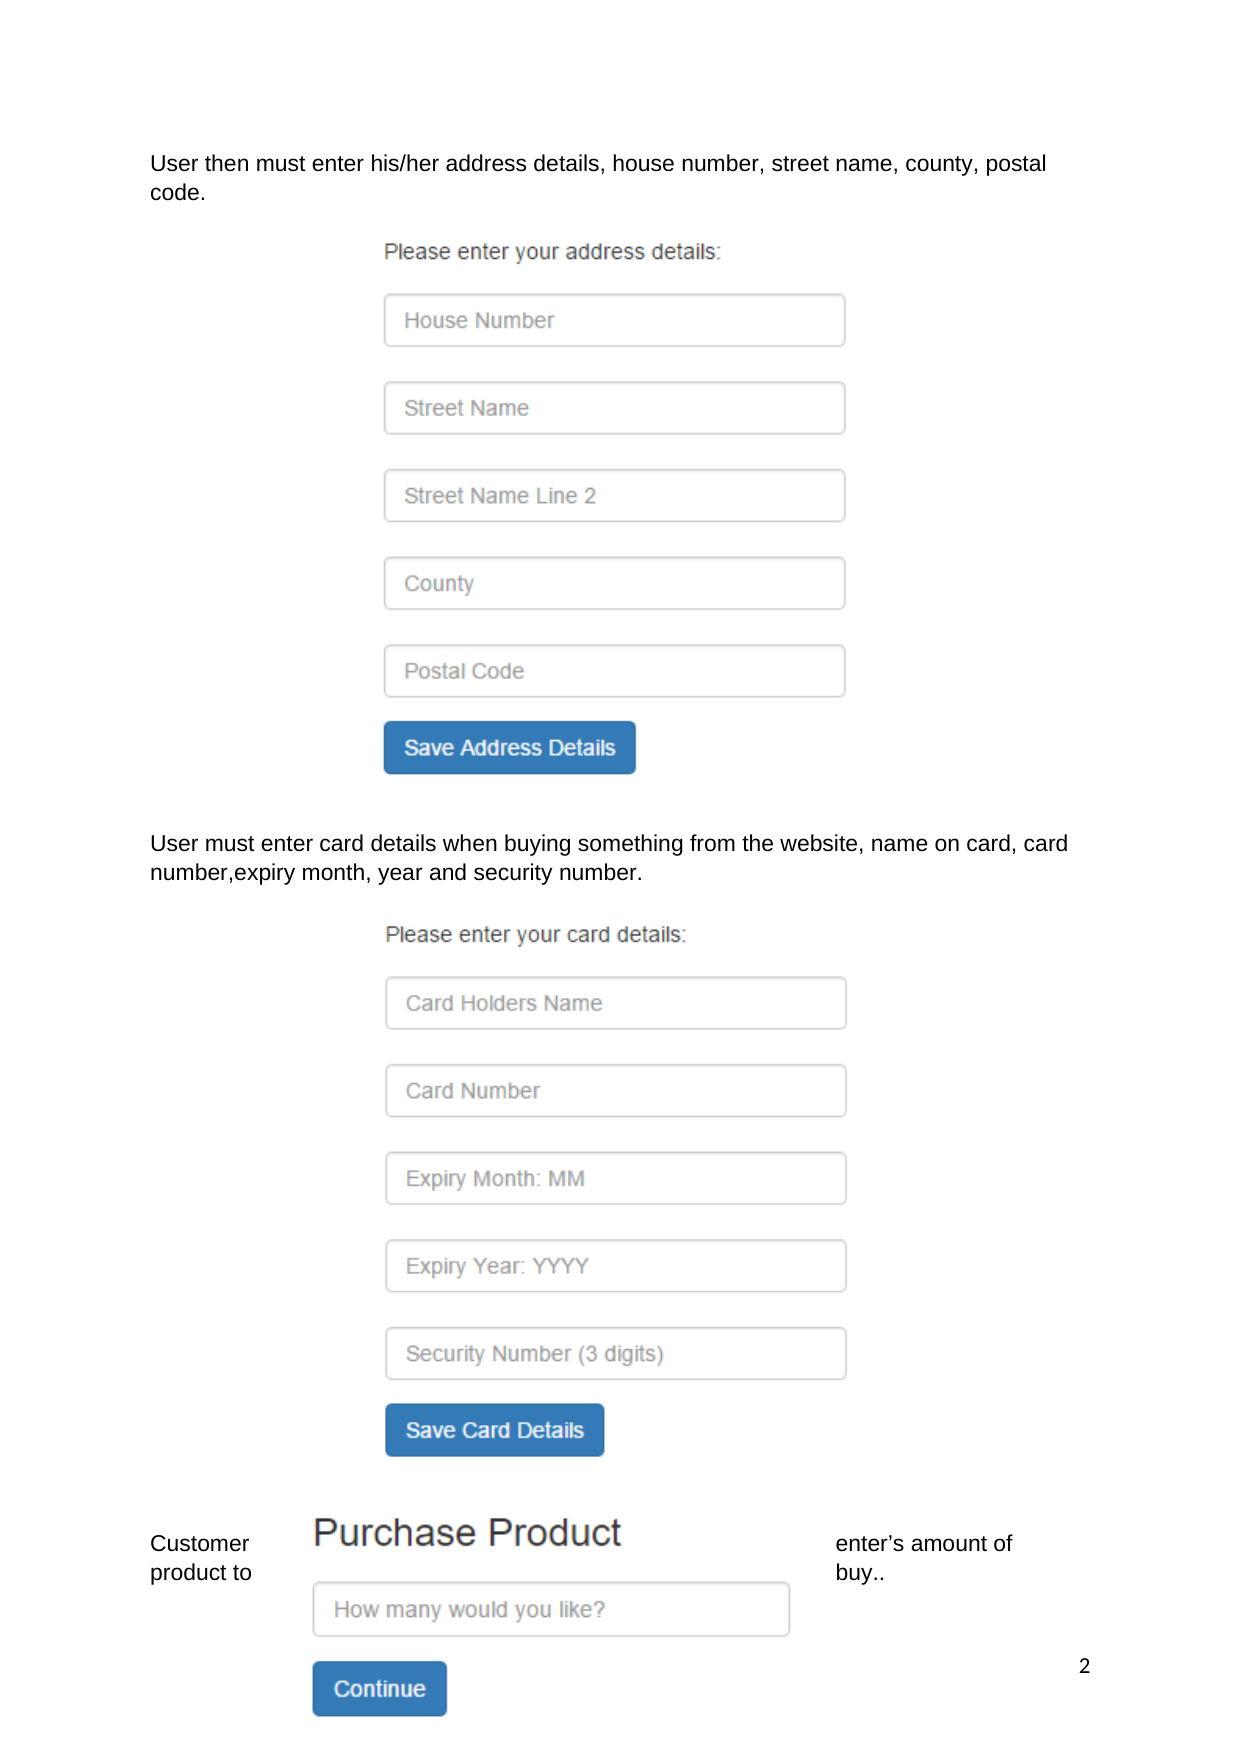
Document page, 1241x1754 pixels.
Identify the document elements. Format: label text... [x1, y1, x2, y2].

picture [370, 225, 871, 798]
text Customer enter’s amount of product to buy.. [150, 1530, 300, 1585]
picture [370, 911, 869, 1482]
text User then must enter his/her address details, house number, street name, county, postal code. [150, 150, 1090, 205]
text Customer enter’s amount of product to buy.. [816, 1530, 1090, 1585]
picture [300, 1491, 816, 1754]
text User must enter card details when buying something from the website, name on card, card number,expiry month, year and security number. [150, 830, 1090, 885]
